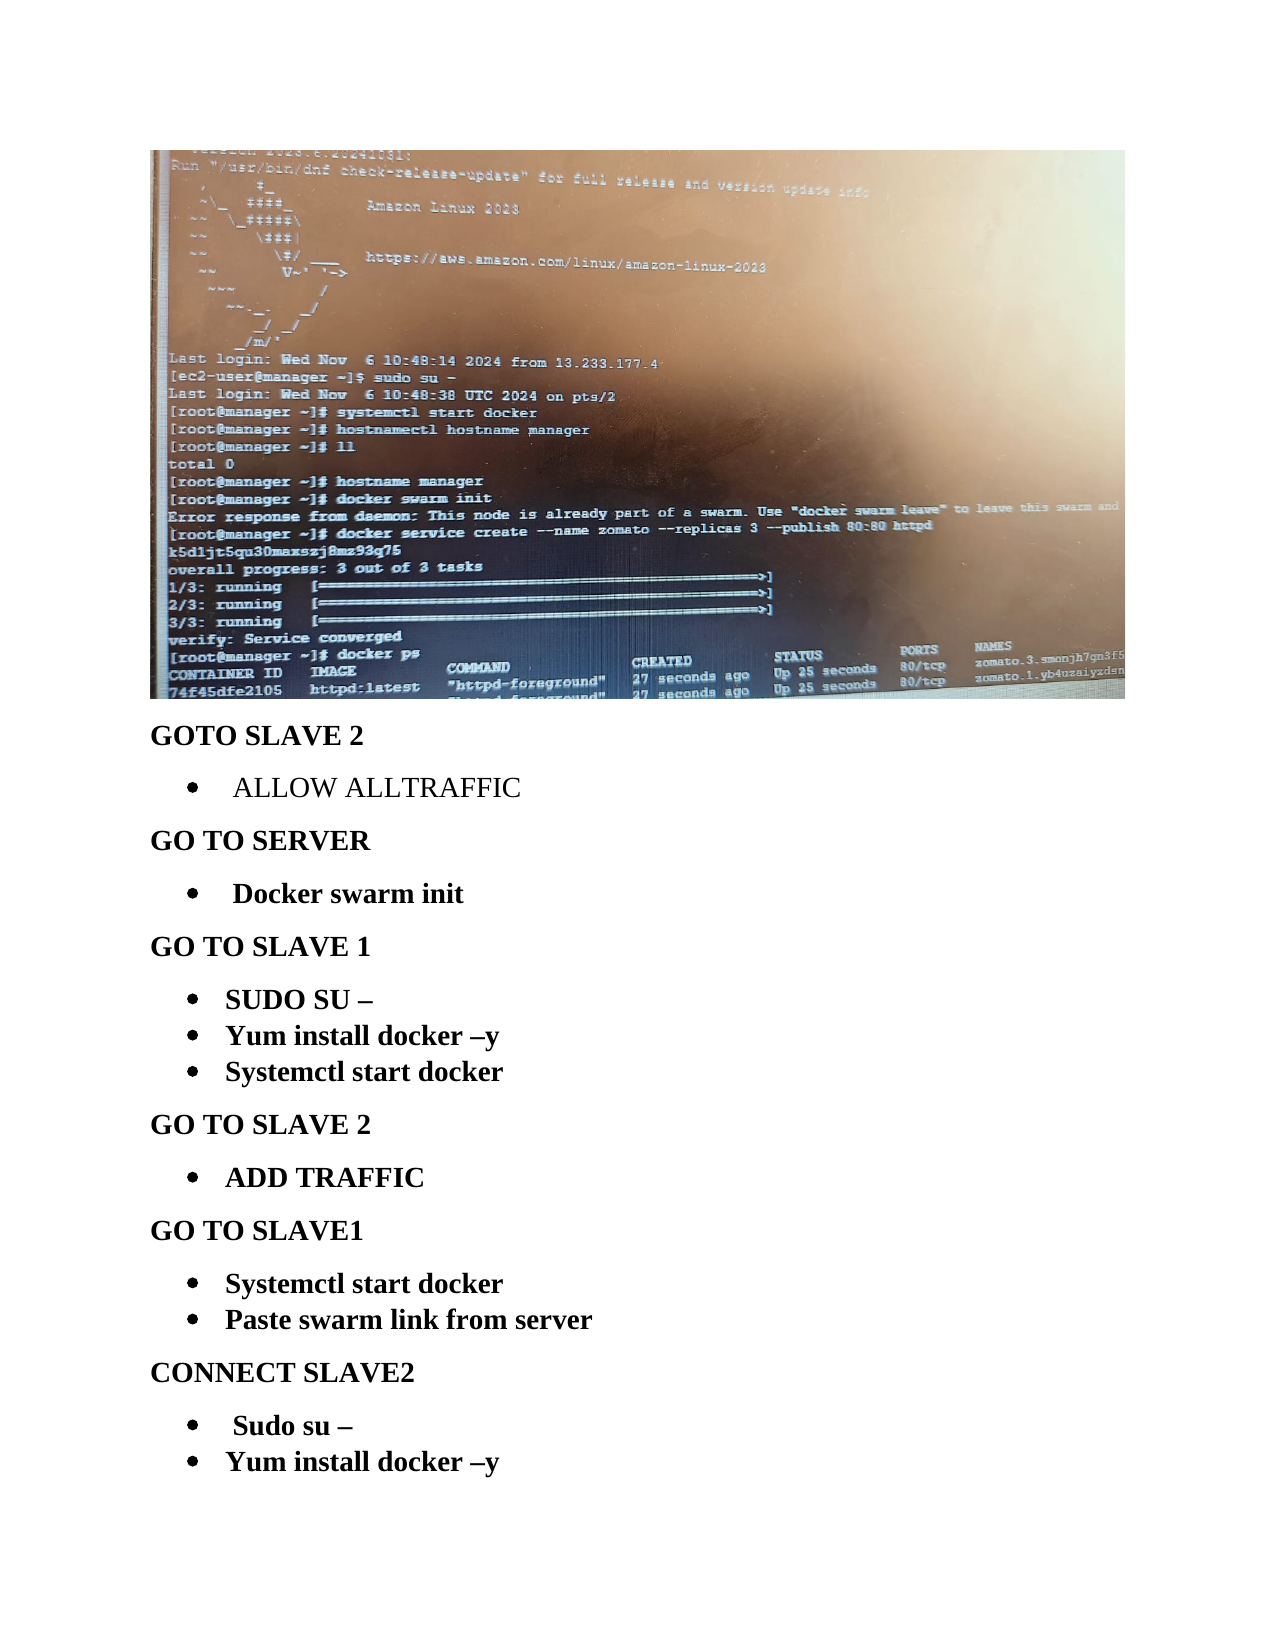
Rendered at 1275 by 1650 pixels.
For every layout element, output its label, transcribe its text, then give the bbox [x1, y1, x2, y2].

list ADD TRAFFIC [187, 1160, 1125, 1194]
text GO TO SLAVE 2 [150, 1107, 1125, 1141]
list SUDO SU – [187, 982, 1125, 1016]
picture [150, 150, 1125, 699]
text CONNECT SLAVE2 [150, 1355, 1125, 1388]
list Systemctl start docker [187, 1266, 1125, 1299]
list Paste swarm link from server [187, 1302, 1125, 1336]
list Sudo su – [187, 1408, 1125, 1441]
list Docker swarm init [187, 876, 1125, 910]
text GO TO SLAVE 1 [150, 929, 1125, 963]
text GOTO SLAVE 2 [150, 718, 1125, 751]
text GO TO SLAVE1 [150, 1213, 1125, 1247]
list Yum install docker –y [187, 1444, 1125, 1478]
list Yum install docker –y [187, 1018, 1125, 1052]
text GO TO SERVER [150, 823, 1125, 857]
list ALLOW ALLTRAFFIC [187, 770, 1125, 804]
list Systemctl start docker [187, 1054, 1125, 1088]
